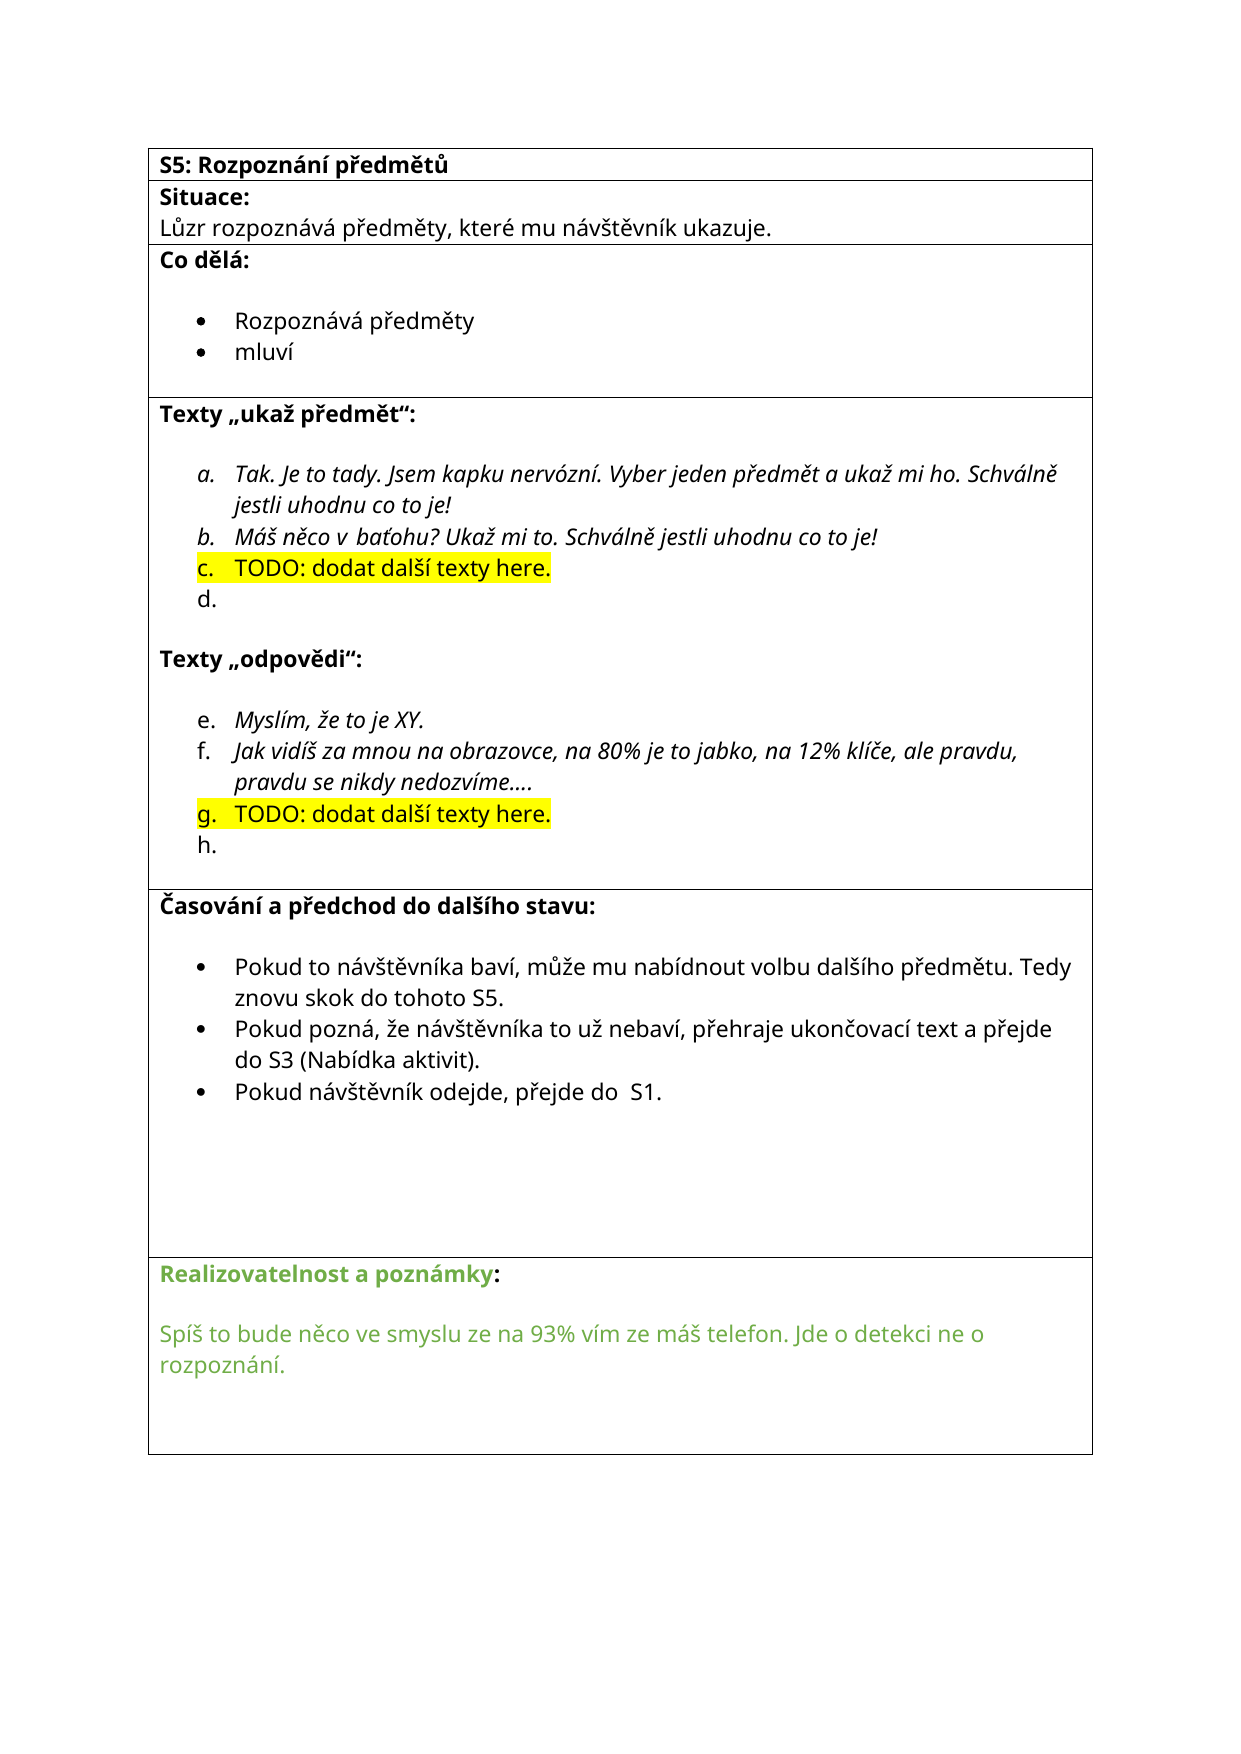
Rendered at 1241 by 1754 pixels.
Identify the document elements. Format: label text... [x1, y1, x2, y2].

table_header S5: Rozpoznání předmětů [149, 149, 1092, 180]
table_cell Realizovatelnost a poznámky: Spíš to bude něco ve smyslu ze na 93% vím ze máš telefon. Jde o detekci ne o rozpoznání. [149, 1258, 1092, 1454]
table_cell Situace: Lůzr rozpoznává předměty, které mu návštěvník ukazuje. [149, 181, 1092, 243]
table_cell Časování a předchod do dalšího stavu: Pokud to návštěvníka baví, může mu nabídnout volbu dalšího předmětu. Tedy znovu skok do tohoto S5. Pokud pozná, že návštěvníka to už nebaví, přehraje ukončovací text a přejde do S3 (Nabídka aktivit). Pokud návštěvník odejde, přejde do S1. [149, 890, 1092, 1257]
table_cell Texty „ukaž předmět“: Tak. Je to tady. Jsem kapku nervózní. Vyber jeden předmět a ukaž mi ho. Schválně jestli uhodnu co to je! Máš něco v baťohu? Ukaž mi to. Schválně jestli uhodnu co to je! TODO: dodat další texty here. Texty „odpovědi“: Myslím, že to je XY. Jak vidíš za mnou na obrazovce, na 80% je to jabko, na 12% klíče, ale pravdu, pravdu se nikdy nedozvíme.... TODO: dodat další texty here. [149, 398, 1092, 889]
table_cell Co dělá: Rozpoznává předměty mluví [149, 245, 1092, 397]
